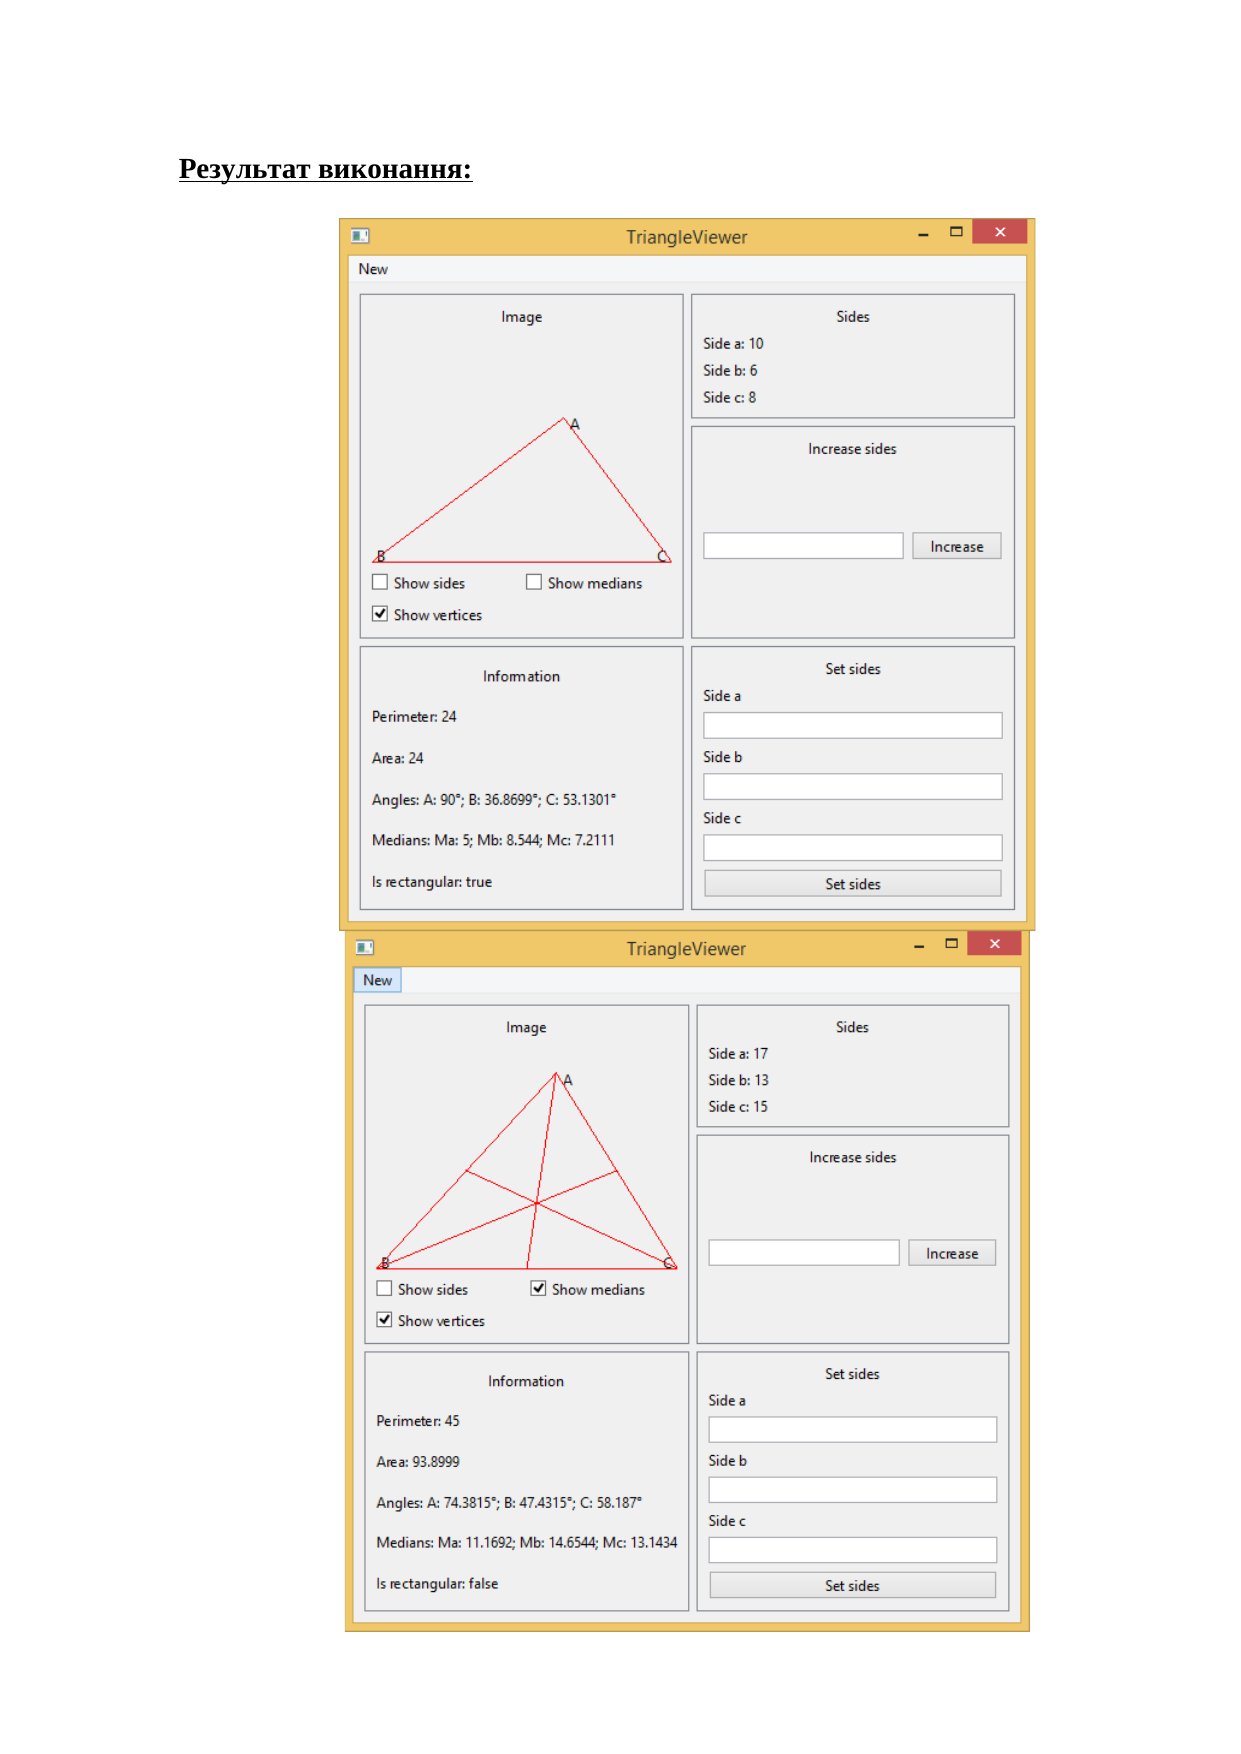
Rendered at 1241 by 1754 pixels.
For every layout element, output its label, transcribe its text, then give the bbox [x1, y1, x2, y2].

list Результат виконання: [178, 152, 1196, 185]
picture [339, 218, 1036, 1632]
